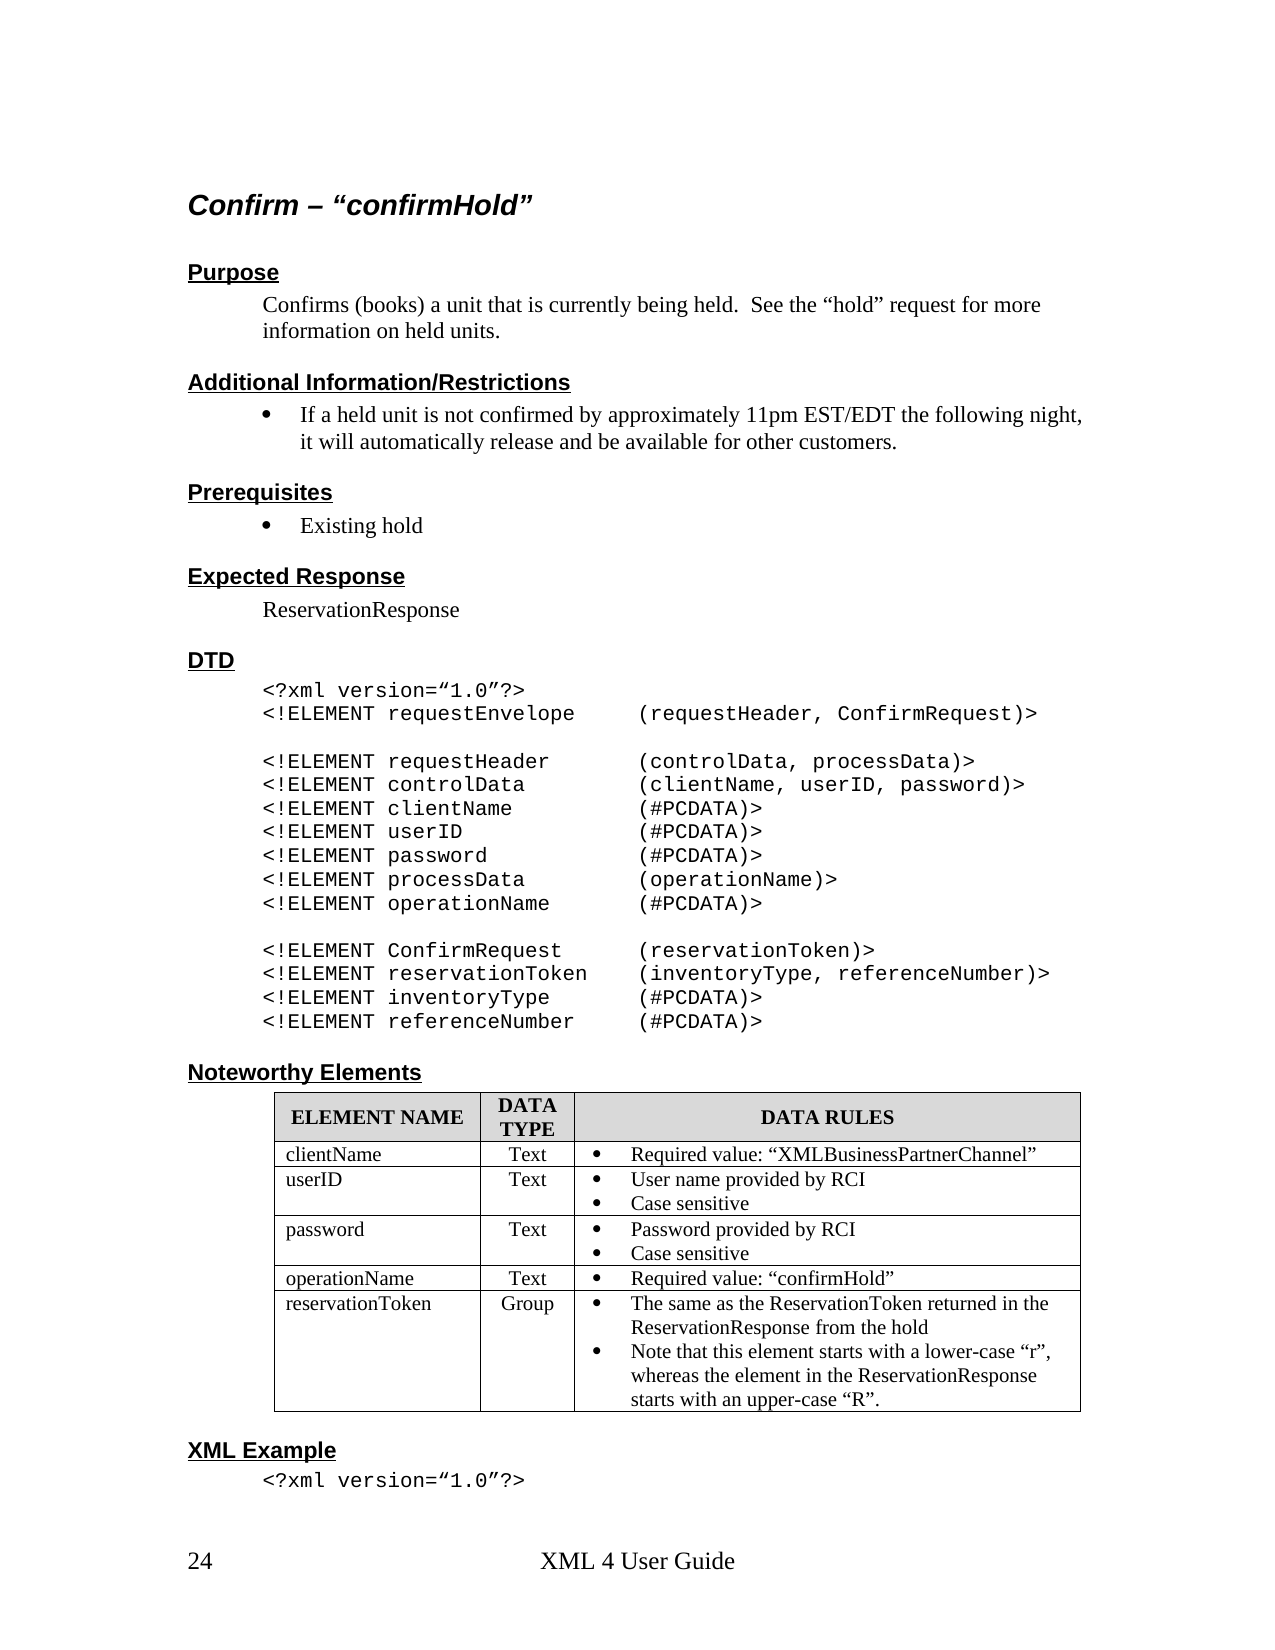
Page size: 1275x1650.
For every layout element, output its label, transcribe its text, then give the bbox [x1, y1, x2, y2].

subtitle Prerequisites [187, 479, 1087, 506]
text <!ELEMENT controlData (clientName, userID, password)> [262, 774, 1087, 798]
table_cell The same as the ReservationToken returned in the ReservationResponse from the hold Note that this element starts with a lower-case “r”, whereas the element in the ReservationResponse starts with an upper-case “R”. [575, 1291, 1080, 1411]
table_cell Text [481, 1167, 574, 1215]
table_cell Group [481, 1291, 574, 1411]
table_cell userID [275, 1167, 480, 1215]
subtitle Confirm – “confirmHold” [187, 187, 1087, 221]
text <!ELEMENT ConfirmRequest (reservationToken)> [262, 940, 1087, 963]
table_cell password [275, 1216, 480, 1264]
text <!ELEMENT operationName (#PCDATA)> [262, 892, 1087, 916]
subtitle XML Example [187, 1437, 1087, 1463]
text <!ELEMENT reservationToken (inventoryType, referenceNumber)> [262, 963, 1087, 987]
list Existing hold [262, 512, 1087, 538]
subtitle Additional Information/Restrictions [187, 369, 1087, 395]
list If a held unit is not confirmed by approximately 11pm EST/EDT the following night, it will automatically release and be available for other customers. [262, 401, 1087, 454]
subtitle Expected Response [187, 563, 1087, 589]
table_cell Text [481, 1216, 574, 1264]
subtitle DTD [187, 647, 1087, 673]
table_header ELEMENT NAME [275, 1093, 480, 1141]
text <!ELEMENT password (#PCDATA)> [262, 845, 1087, 869]
table_cell Required value: “confirmHold” [575, 1266, 1080, 1290]
text <!ELEMENT processData (operationName)> [262, 869, 1087, 892]
text <?xml version=“1.0”?> [262, 680, 1087, 703]
table_cell Text [481, 1142, 574, 1166]
table_cell Required value: “XMLBusinessPartnerChannel” [575, 1142, 1080, 1166]
table_header DATA TYPE [481, 1093, 574, 1141]
table_header DATA RULES [575, 1093, 1080, 1141]
table_cell Password provided by RCI Case sensitive [575, 1216, 1080, 1264]
text <!ELEMENT userID (#PCDATA)> [262, 822, 1087, 845]
table_cell Text [481, 1266, 574, 1290]
text <?xml version=“1.0”?> [262, 1470, 1162, 1493]
subtitle Noteworthy Elements [187, 1059, 1087, 1086]
table_cell User name provided by RCI Case sensitive [575, 1167, 1080, 1215]
subtitle Purpose [187, 258, 1087, 285]
text ReservationResponse [262, 596, 1087, 622]
text <!ELEMENT inventoryType (#PCDATA)> [262, 987, 1087, 1011]
text <!ELEMENT referenceNumber (#PCDATA)> [262, 1011, 1087, 1034]
text <!ELEMENT requestEnvelope (requestHeader, ConfirmRequest)> [262, 703, 1087, 727]
table_cell operationName [275, 1266, 480, 1290]
table_cell clientName [275, 1142, 480, 1166]
text <!ELEMENT clientName (#PCDATA)> [262, 798, 1087, 822]
text Confirms (books) a unit that is currently being held. See the “hold” request for more information on held units. [262, 291, 1087, 344]
table_cell reservationToken [275, 1291, 480, 1411]
text <!ELEMENT requestHeader (controlData, processData)> [262, 751, 1087, 774]
